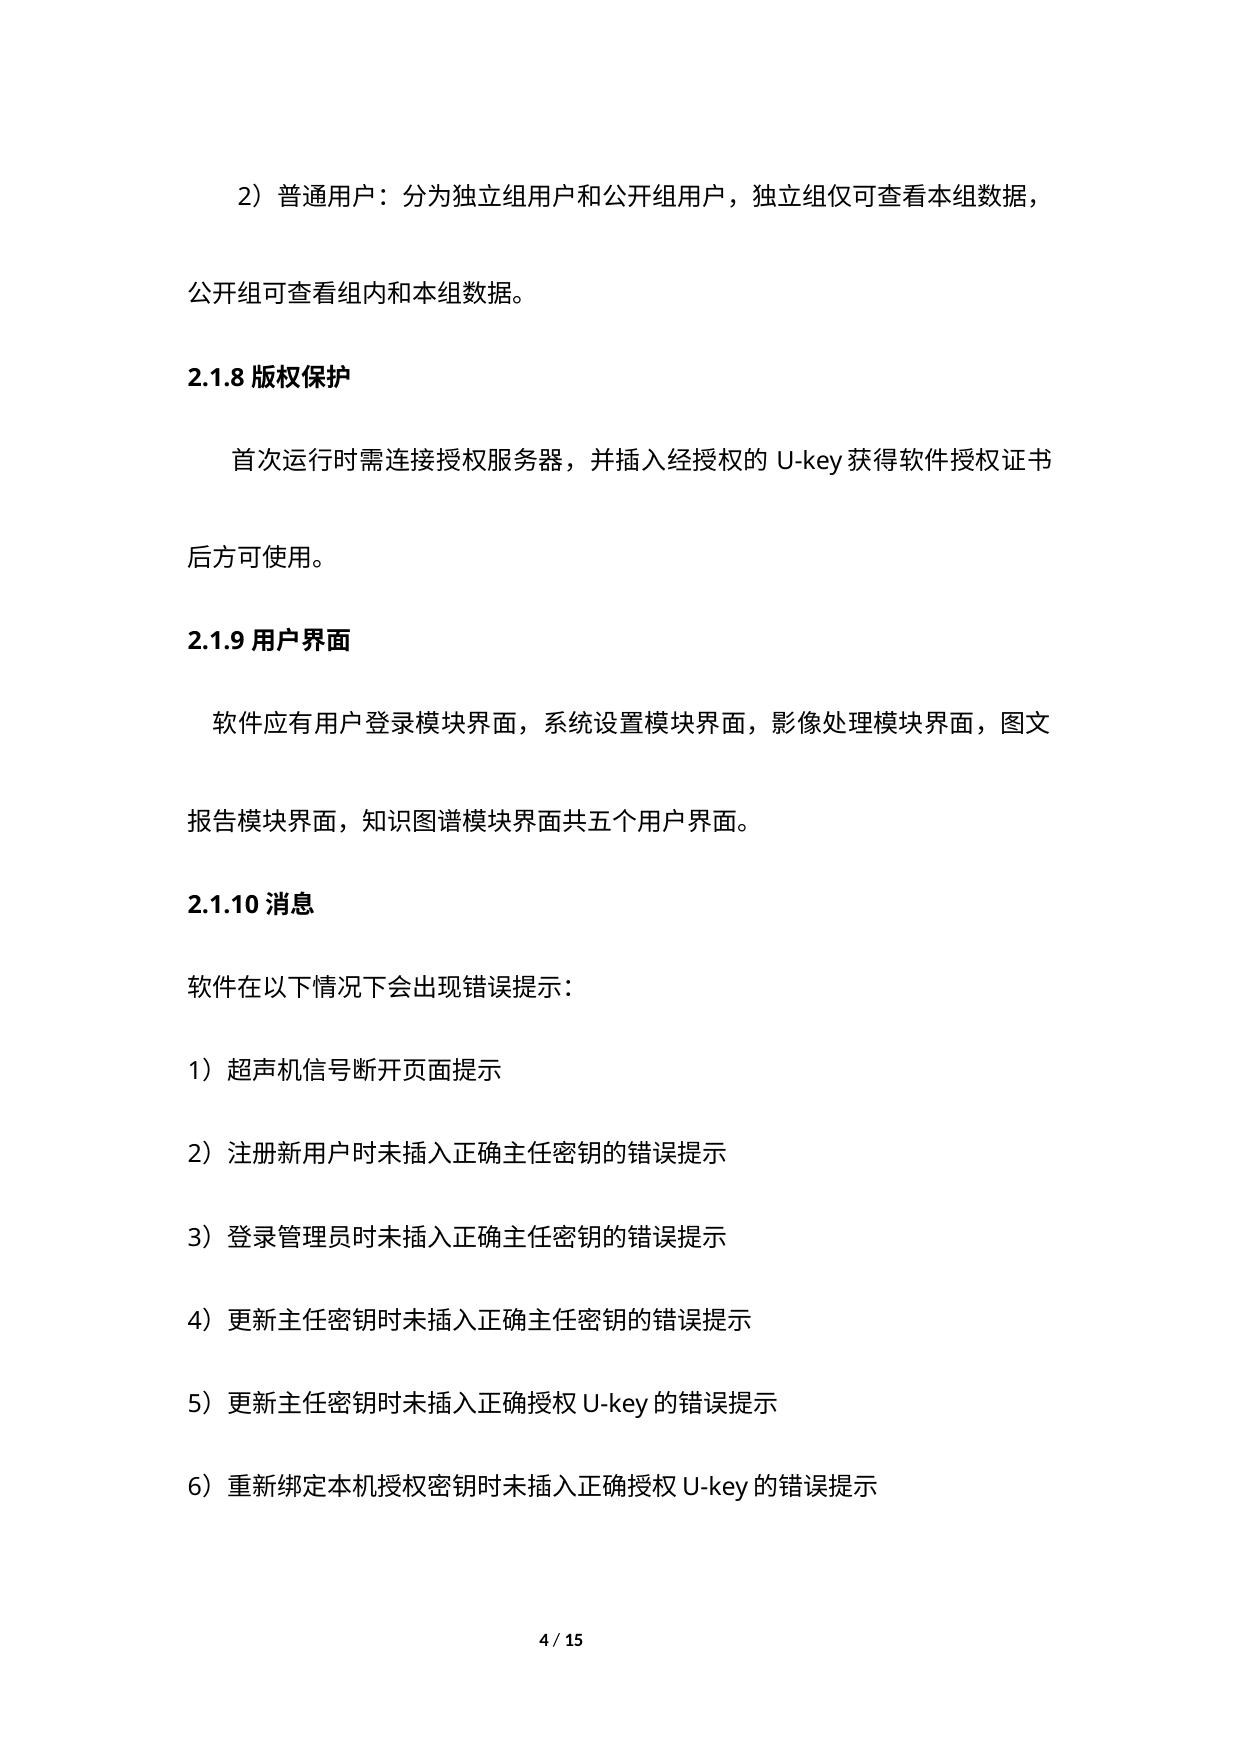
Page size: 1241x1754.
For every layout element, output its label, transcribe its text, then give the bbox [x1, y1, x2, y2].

list 登录管理员时未插入正确主任密钥的错误提示 [187, 1203, 1053, 1268]
list 注册新用户时未插入正确主任密钥的错误提示 [187, 1119, 1053, 1184]
text 2.1.10 消息 [187, 870, 1053, 935]
text 2.1.8 版权保护 [187, 343, 1053, 408]
list 重新绑定本机授权密钥时未插入正确授权U-key的错误提示 [187, 1452, 1053, 1517]
list 更新主任密钥时未插入正确主任密钥的错误提示 [187, 1286, 1053, 1351]
text 软件应有用户登录模块界面，系统设置模块界面，影像处理模块界面，图文报告模块界面，知识图谱模块界面共五个用户界面。 [187, 689, 1053, 852]
text 首次运行时需连接授权服务器，并插入经授权的U-key获得软件授权证书后方可使用。 [187, 426, 1053, 588]
text 2.1.9 用户界面 [187, 606, 1053, 671]
list 普通用户：分为独立组用户和公开组用户，独立组仅可查看本组数据，公开组可查看组内和本组数据。 [187, 162, 1053, 324]
list 超声机信号断开页面提示 [187, 1036, 1053, 1101]
list 更新主任密钥时未插入正确授权U-key的错误提示 [187, 1369, 1053, 1434]
text 软件在以下情况下会出现错误提示： [187, 953, 1053, 1018]
